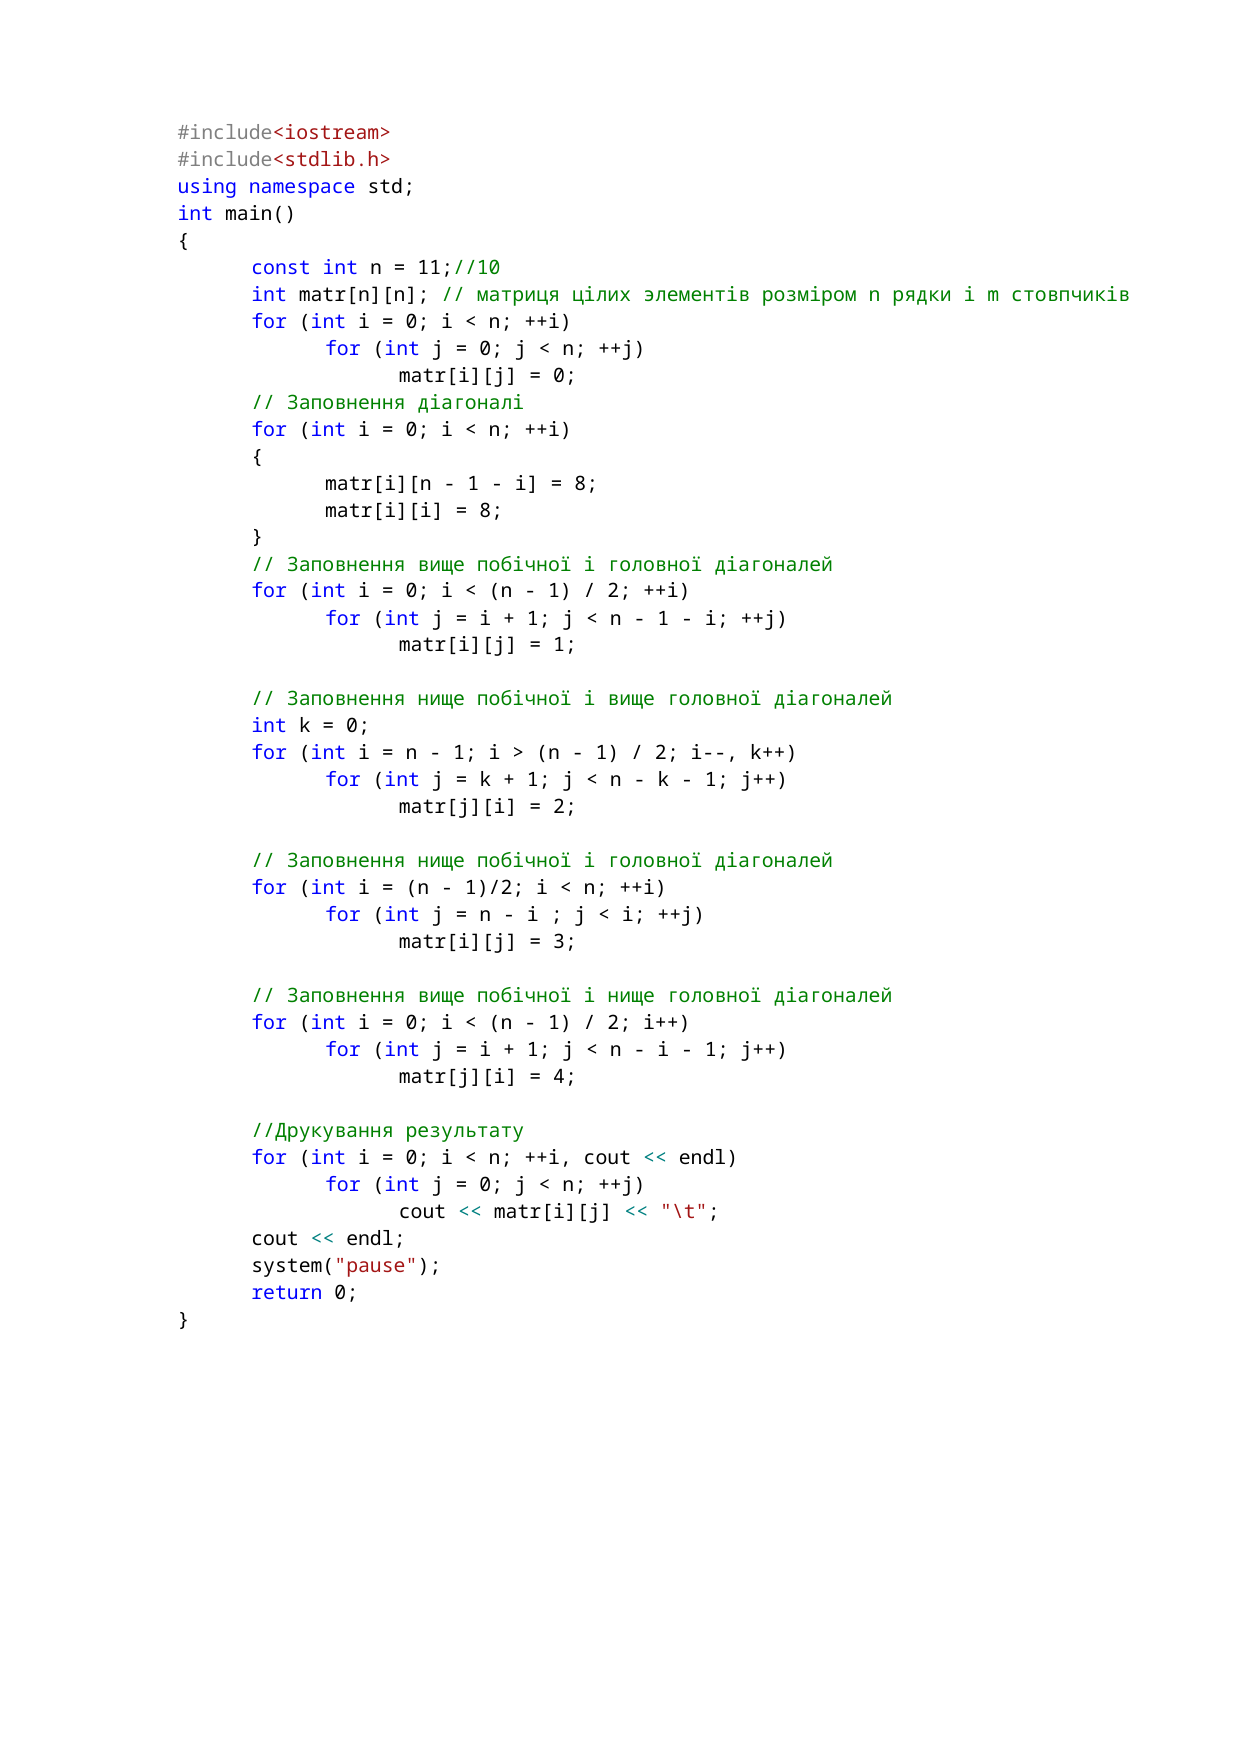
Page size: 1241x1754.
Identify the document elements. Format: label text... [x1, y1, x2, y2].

text const int n = 11;//10 [177, 253, 1152, 280]
text #include<iostream> [177, 118, 1152, 145]
text cout << endl; [177, 1224, 1152, 1251]
text int k = 0; [177, 712, 1152, 739]
text for (int j = i + 1; j < n - 1 - i; ++j) [177, 604, 1152, 631]
text cout << matr[i][j] << "\t"; [177, 1197, 1152, 1224]
text for (int j = k + 1; j < n - k - 1; j++) [177, 766, 1152, 793]
text for (int i = n - 1; i > (n - 1) / 2; i--, k++) [177, 739, 1152, 766]
text for (int i = (n - 1)/2; i < n; ++i) [177, 873, 1152, 901]
text for (int i = 0; i < n; ++i) [177, 307, 1152, 334]
text for (int j = i + 1; j < n - i - 1; j++) [177, 1035, 1152, 1062]
text for (int j = 0; j < n; ++j) [177, 1170, 1152, 1197]
text for (int j = n - i ; j < i; ++j) [177, 901, 1152, 927]
text // Заповнення вище побічної і головної діагоналей [177, 550, 1152, 577]
text system("pause"); [177, 1251, 1152, 1278]
text return 0; [177, 1278, 1152, 1305]
text for (int i = 0; i < n; ++i, cout << endl) [177, 1143, 1152, 1170]
text // Заповнення нищe побічної і вище головної діагоналей [177, 685, 1152, 712]
text using namespace std; [177, 172, 1152, 199]
text for (int j = 0; j < n; ++j) [177, 334, 1152, 361]
text matr[j][i] = 2; [177, 793, 1152, 819]
text matr[i][j] = 3; [177, 927, 1152, 954]
text matr[i][j] = 0; [177, 361, 1152, 388]
text { [177, 226, 1152, 253]
text matr[i][n - 1 - i] = 8; [177, 469, 1152, 496]
text for (int i = 0; i < (n - 1) / 2; ++i) [177, 577, 1152, 604]
text { [177, 442, 1152, 469]
text matr[i][j] = 1; [177, 631, 1152, 658]
text // Заповнення нищe побічної і головної діагоналей [177, 847, 1152, 873]
text matr[i][i] = 8; [177, 496, 1152, 523]
text // Заповнення діагоналі [177, 388, 1152, 415]
text } [177, 523, 1152, 550]
text // Заповнення вище побічної і нище головної діагоналей [177, 981, 1152, 1008]
text matr[j][i] = 4; [177, 1062, 1152, 1089]
text for (int i = 0; i < n; ++i) [177, 415, 1152, 442]
text #include<stdlib.h> [177, 145, 1152, 172]
text for (int i = 0; i < (n - 1) / 2; i++) [177, 1008, 1152, 1035]
text } [177, 1305, 1152, 1332]
text int matr[n][n]; // матриця цілих элементів розміром n рядки і m стовпчиків [177, 280, 1152, 307]
text //Друкування результату [177, 1116, 1152, 1143]
text int main() [177, 199, 1152, 226]
